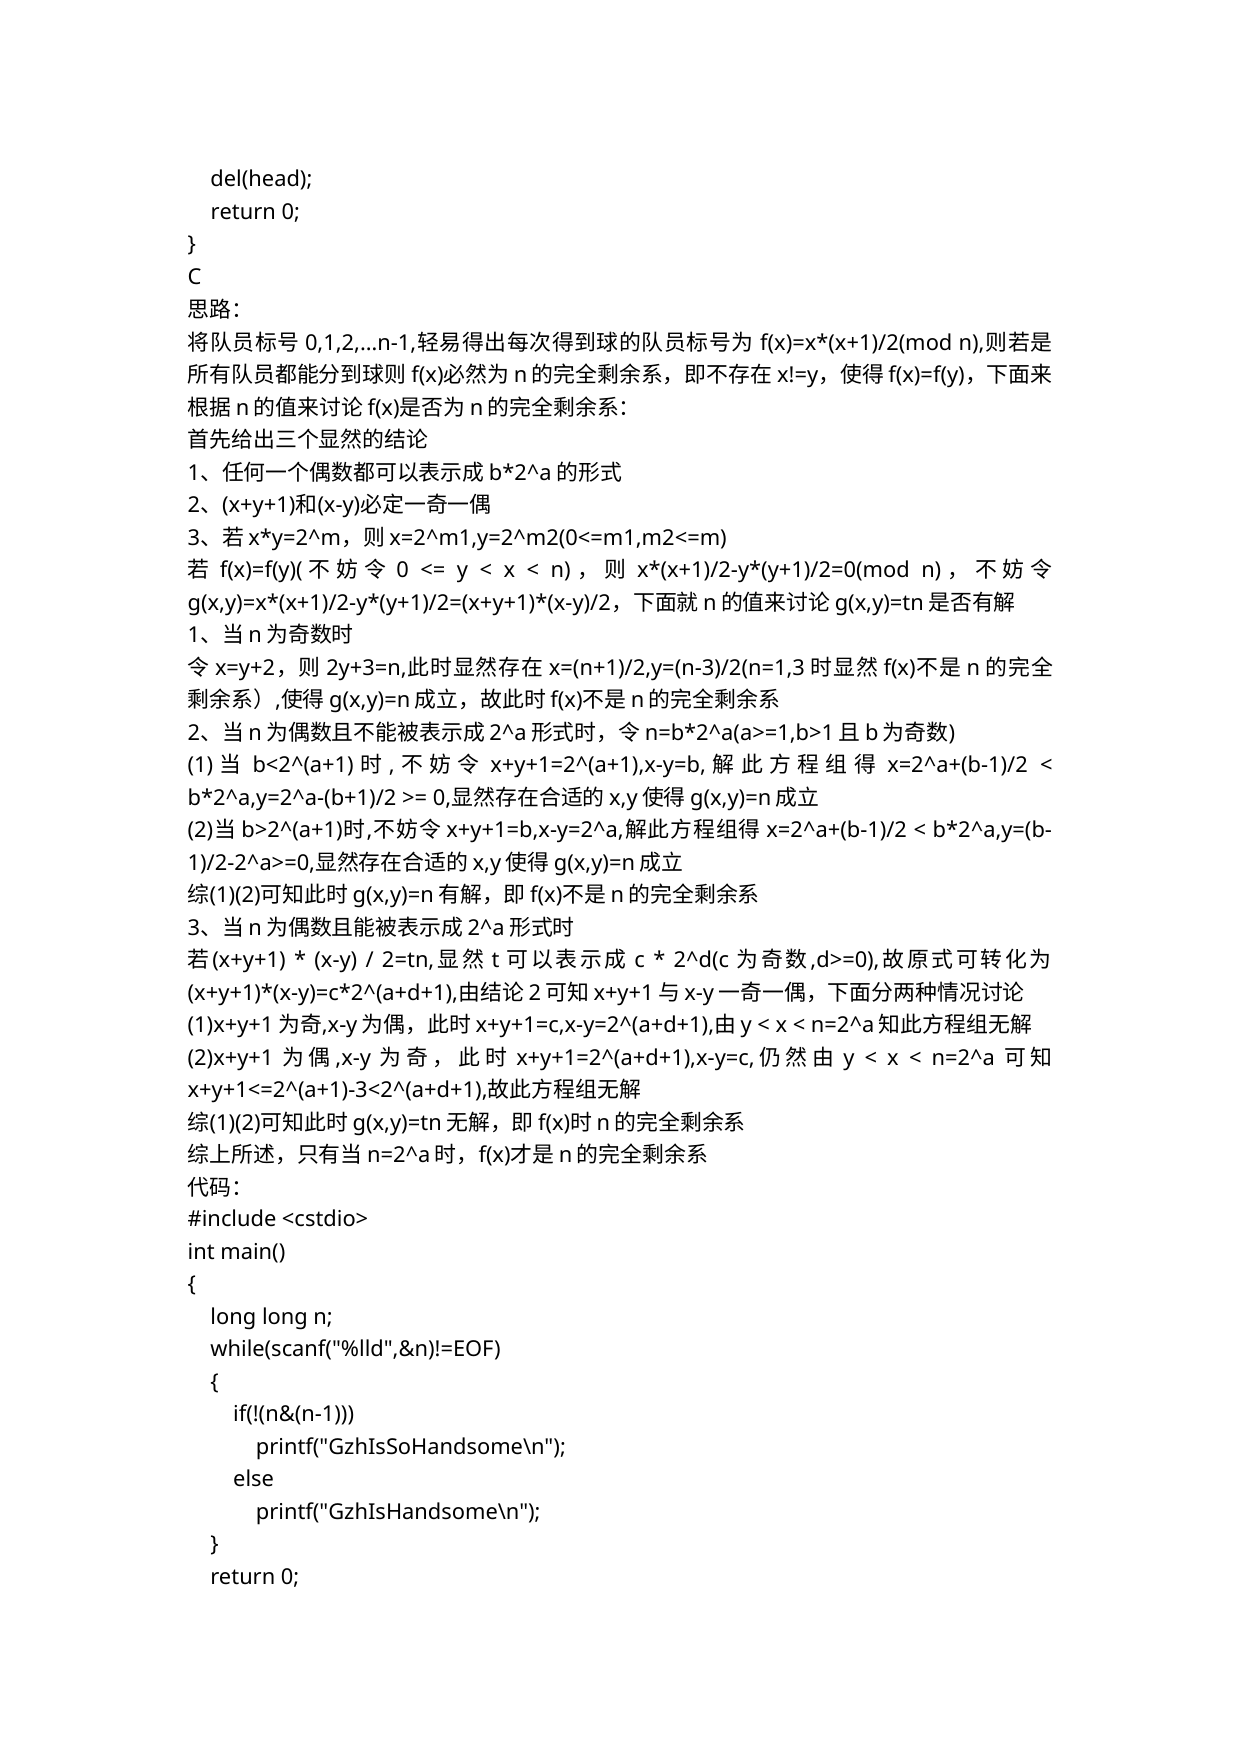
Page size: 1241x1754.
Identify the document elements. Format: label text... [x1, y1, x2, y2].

text 2、当n为偶数且不能被表示成2^a形式时，令n=b*2^a(a>=1,b>1且b为奇数) [187, 714, 1053, 747]
text (1)当b<2^(a+1)时,不妨令x+y+1=2^(a+1),x-y=b,解此方程组得x=2^a+(b-1)/2 < b*2^a,y=2^a-(b+1)/2 >= 0,显然存在合适的x,y使得g(x,y)=n成立 [187, 747, 1053, 812]
text 若f(x)=f(y)(不妨令0 <= y < x < n)，则x*(x+1)/2-y*(y+1)/2=0(mod n)，不妨令g(x,y)=x*(x+1)/2-y*(y+1)/2=(x+y+1)*(x-y)/2，下面就n的值来讨论g(x,y)=tn是否有解 [187, 552, 1053, 617]
text 综(1)(2)可知此时g(x,y)=tn无解，即f(x)时n的完全剩余系 [187, 1104, 1053, 1137]
text 综(1)(2)可知此时g(x,y)=n有解，即f(x)不是n的完全剩余系 [187, 877, 1053, 909]
text 思路： [187, 292, 1053, 324]
text 首先给出三个显然的结论 [187, 422, 1053, 454]
text C [187, 259, 1053, 292]
text int main() [187, 1234, 1053, 1267]
text while(scanf("%lld",&n)!=EOF) [187, 1332, 1053, 1364]
text printf("GzhIsHandsome\n"); [187, 1494, 1053, 1527]
text 若(x+y+1) * (x-y) / 2=tn,显然t可以表示成c * 2^d(c为奇数,d>=0),故原式可转化为(x+y+1)*(x-y)=c*2^(a+d+1),由结论2可知x+y+1与x-y一奇一偶，下面分两种情况讨论 [187, 942, 1053, 1007]
text } [187, 227, 1053, 259]
text else [187, 1462, 1053, 1494]
text return 0; [187, 194, 1053, 227]
text 将队员标号0,1,2,…n-1,轻易得出每次得到球的队员标号为f(x)=x*(x+1)/2(mod n),则若是所有队员都能分到球则f(x)必然为n的完全剩余系，即不存在x!=y，使得f(x)=f(y)，下面来根据n的值来讨论f(x)是否为n的完全剩余系： [187, 324, 1053, 422]
text 3、若x*y=2^m，则x=2^m1,y=2^m2(0<=m1,m2<=m) [187, 519, 1053, 552]
text (1)x+y+1为奇,x-y为偶，此时x+y+1=c,x-y=2^(a+d+1),由y < x < n=2^a知此方程组无解 [187, 1007, 1053, 1039]
text (2)当b>2^(a+1)时,不妨令x+y+1=b,x-y=2^a,解此方程组得x=2^a+(b-1)/2 < b*2^a,y=(b-1)/2-2^a>=0,显然存在合适的x,y使得g(x,y)=n成立 [187, 812, 1053, 877]
text (2)x+y+1为偶,x-y为奇，此时x+y+1=2^(a+d+1),x-y=c,仍然由y < x < n=2^a可知x+y+1<=2^(a+1)-3<2^(a+d+1),故此方程组无解 [187, 1039, 1053, 1104]
text 1、当n为奇数时 [187, 617, 1053, 649]
text { [187, 1364, 1053, 1397]
text return 0; [187, 1559, 1053, 1592]
text 代码： [187, 1169, 1053, 1202]
text 综上所述，只有当n=2^a时，f(x)才是n的完全剩余系 [187, 1137, 1053, 1169]
text if(!(n&(n-1))) [187, 1397, 1053, 1429]
text { [187, 1267, 1053, 1299]
text long long n; [187, 1299, 1053, 1332]
text 3、当n为偶数且能被表示成2^a形式时 [187, 909, 1053, 942]
text } [187, 1527, 1053, 1559]
text 1、任何一个偶数都可以表示成b*2^a的形式 [187, 454, 1053, 487]
text 令x=y+2，则2y+3=n,此时显然存在x=(n+1)/2,y=(n-3)/2(n=1,3时显然f(x)不是n的完全剩余系）,使得g(x,y)=n成立，故此时f(x)不是n的完全剩余系 [187, 649, 1053, 714]
text printf("GzhIsSoHandsome\n"); [187, 1429, 1053, 1462]
text del(head); [187, 162, 1053, 194]
text #include <cstdio> [187, 1202, 1053, 1234]
text 2、(x+y+1)和(x-y)必定一奇一偶 [187, 487, 1053, 519]
